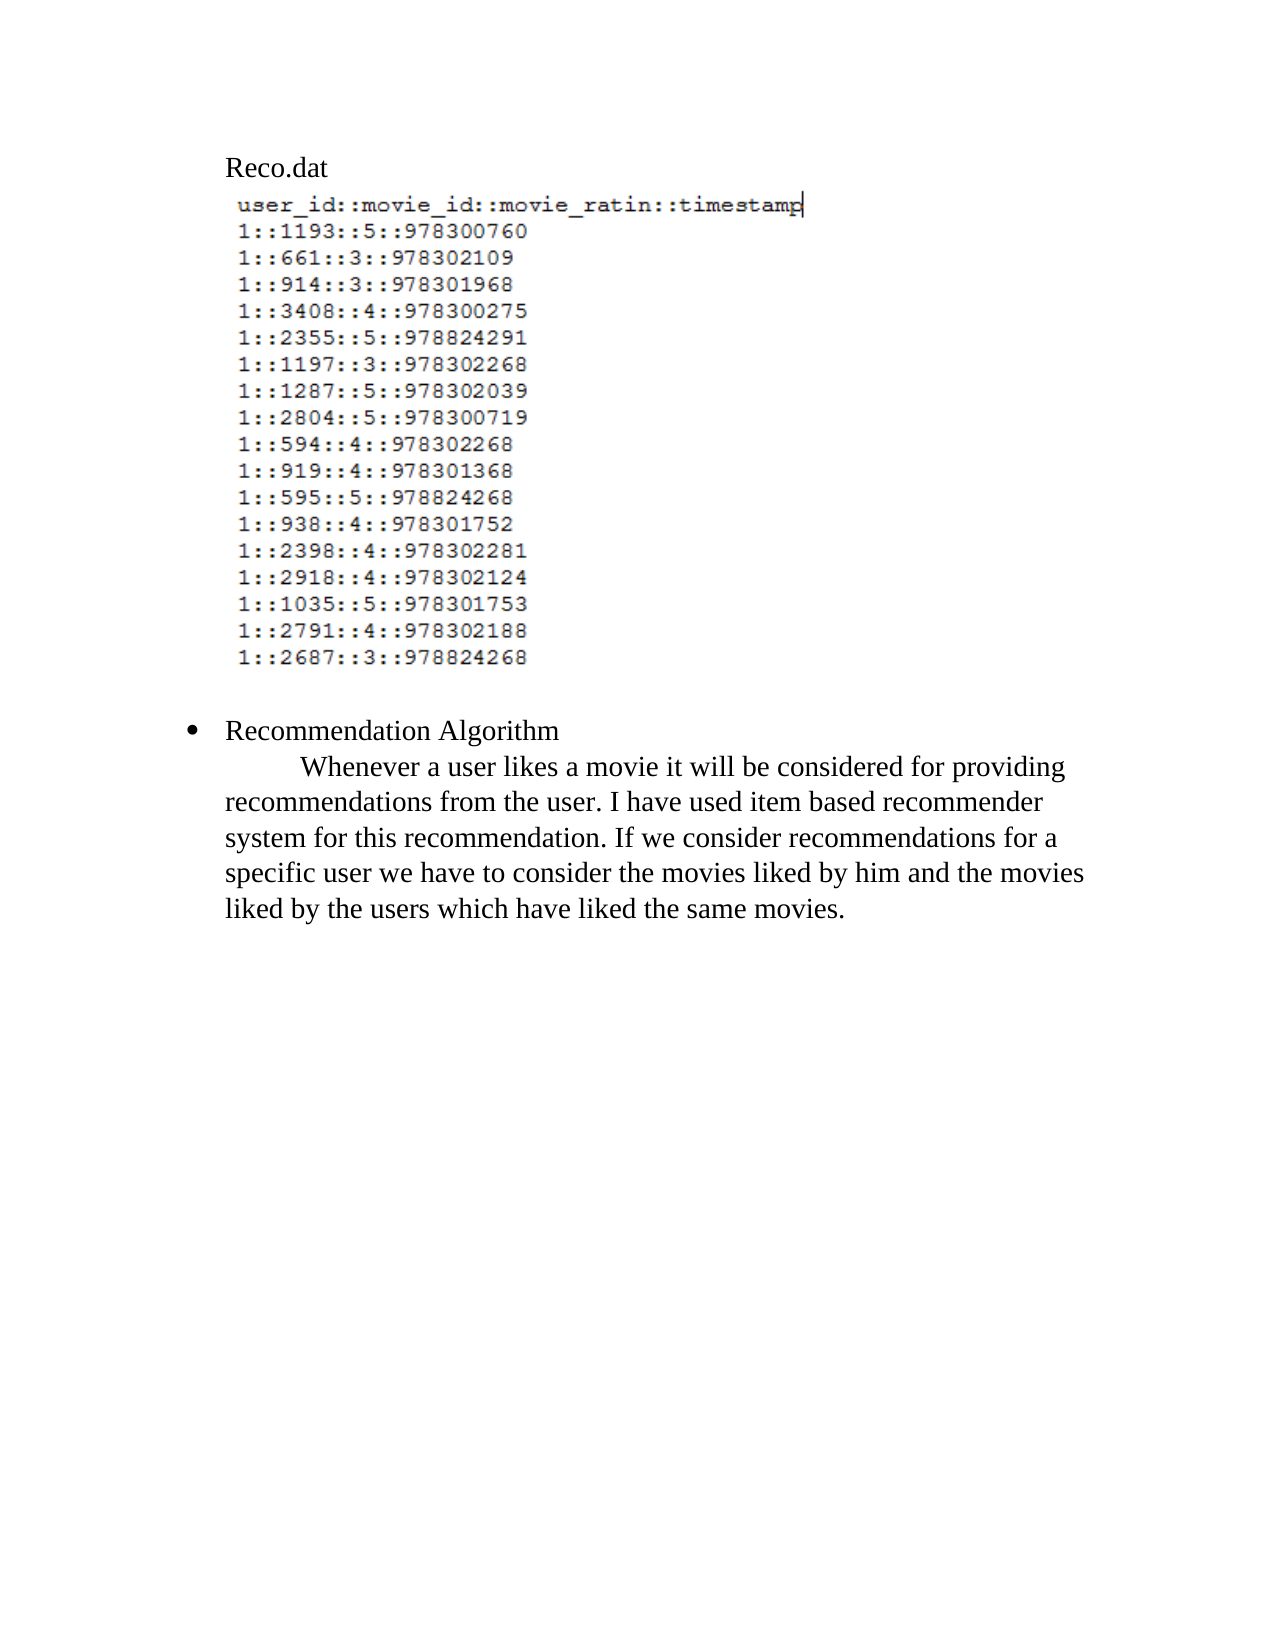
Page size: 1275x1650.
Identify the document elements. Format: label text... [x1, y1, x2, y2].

picture [225, 185, 896, 677]
list Whenever a user likes a movie it will be considered for providing recommendations from the user. I have used item based recommender system for this recommendation. If we consider recommendations for a specific user we have to consider the movies liked by him and the movies liked by the users which have liked the same movies. [225, 749, 1125, 925]
list Reco.dat [225, 150, 1125, 183]
list Recommendation Algorithm [187, 713, 1125, 747]
